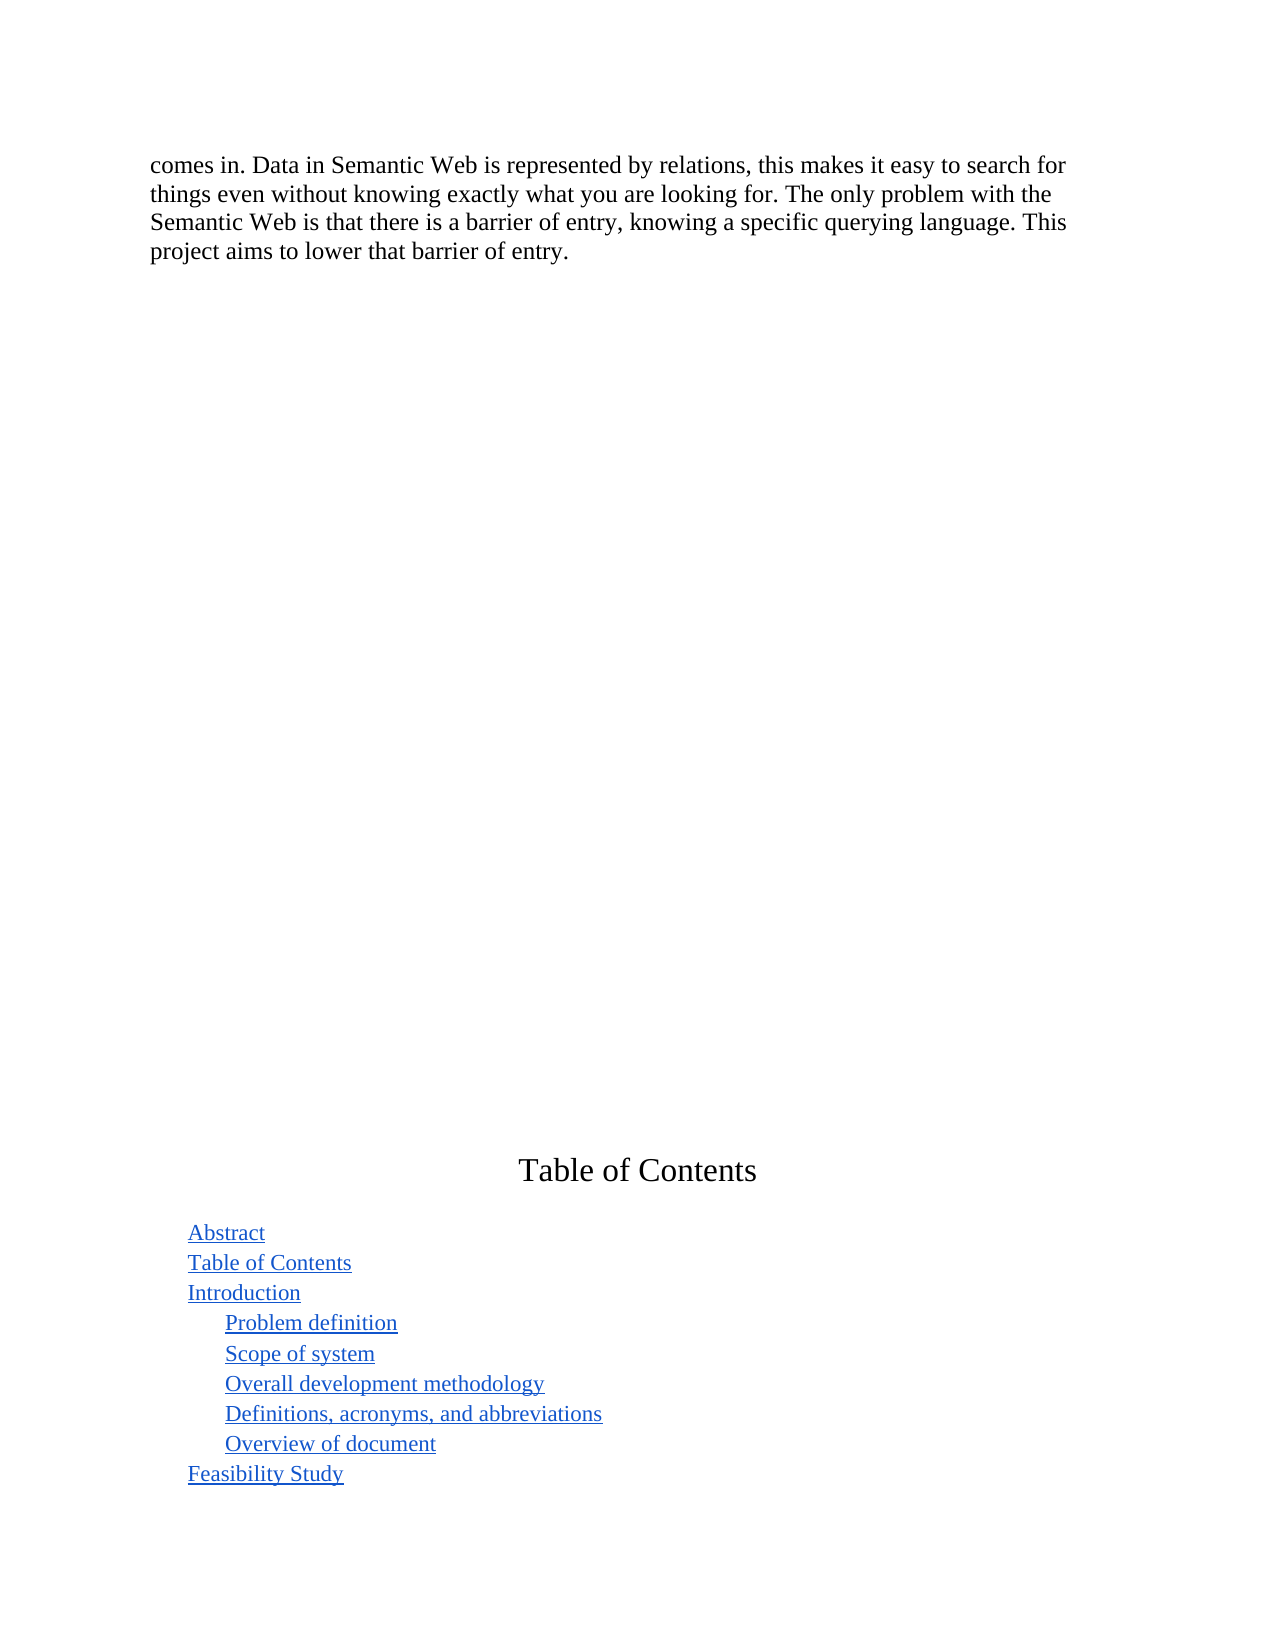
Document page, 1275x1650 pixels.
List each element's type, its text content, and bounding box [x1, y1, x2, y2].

text Table of Contents [187, 1249, 1125, 1275]
text Introduction [187, 1279, 1125, 1306]
text Definitions, acronyms, and abbreviations [225, 1400, 1125, 1426]
text Feasibility Study [187, 1461, 1125, 1487]
text Problem definition [225, 1309, 1125, 1336]
text Overview of document [225, 1430, 1125, 1457]
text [150, 150, 1125, 265]
text Overall development methodology [225, 1370, 1125, 1396]
text Abstract [187, 1219, 1125, 1245]
subtitle Table of Contents [150, 1150, 1125, 1189]
text Scope of system [225, 1340, 1125, 1366]
